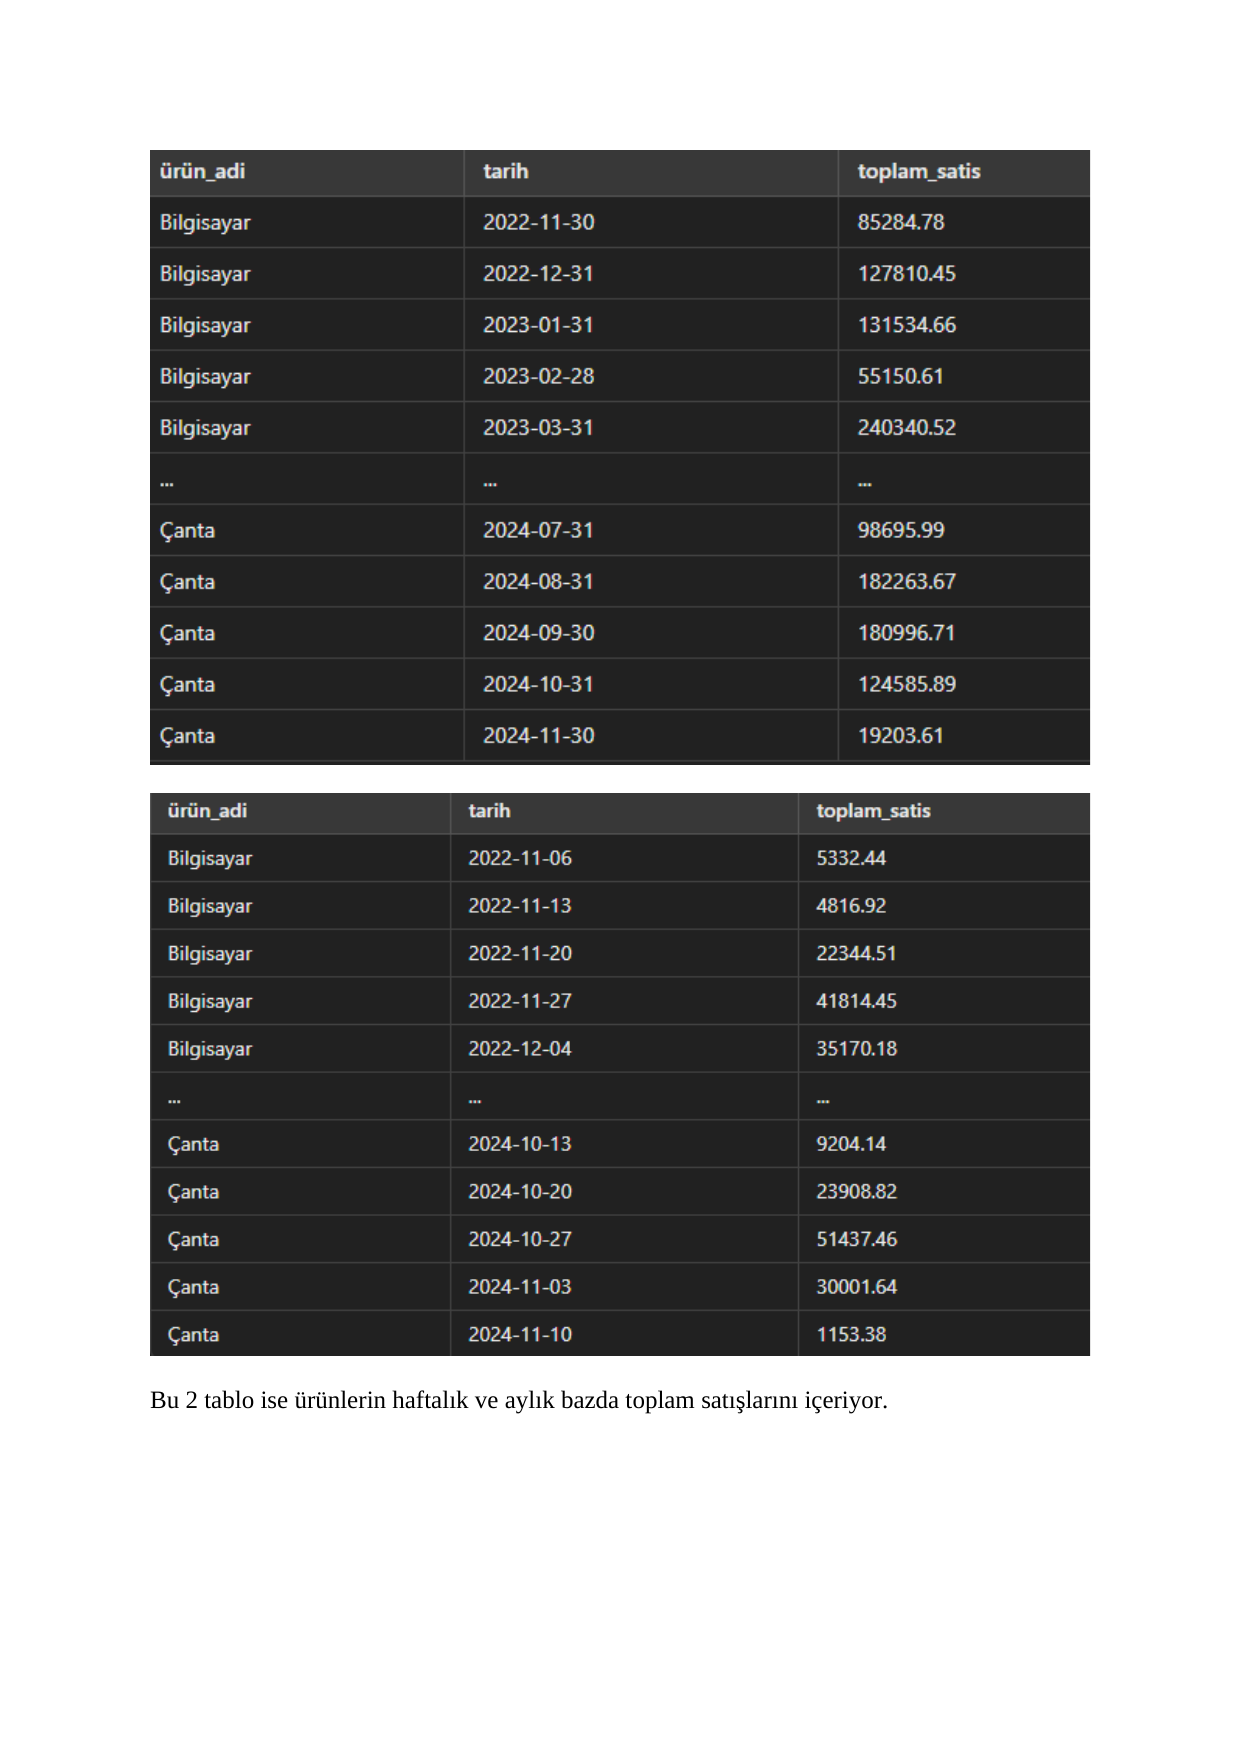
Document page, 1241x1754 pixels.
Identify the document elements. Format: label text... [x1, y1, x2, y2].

text Bu 2 tablo ise ürünlerin haftalık ve aylık bazda toplam satışlarını içeriyor. [150, 1385, 1090, 1414]
picture [150, 150, 1091, 765]
picture [150, 793, 1091, 1356]
